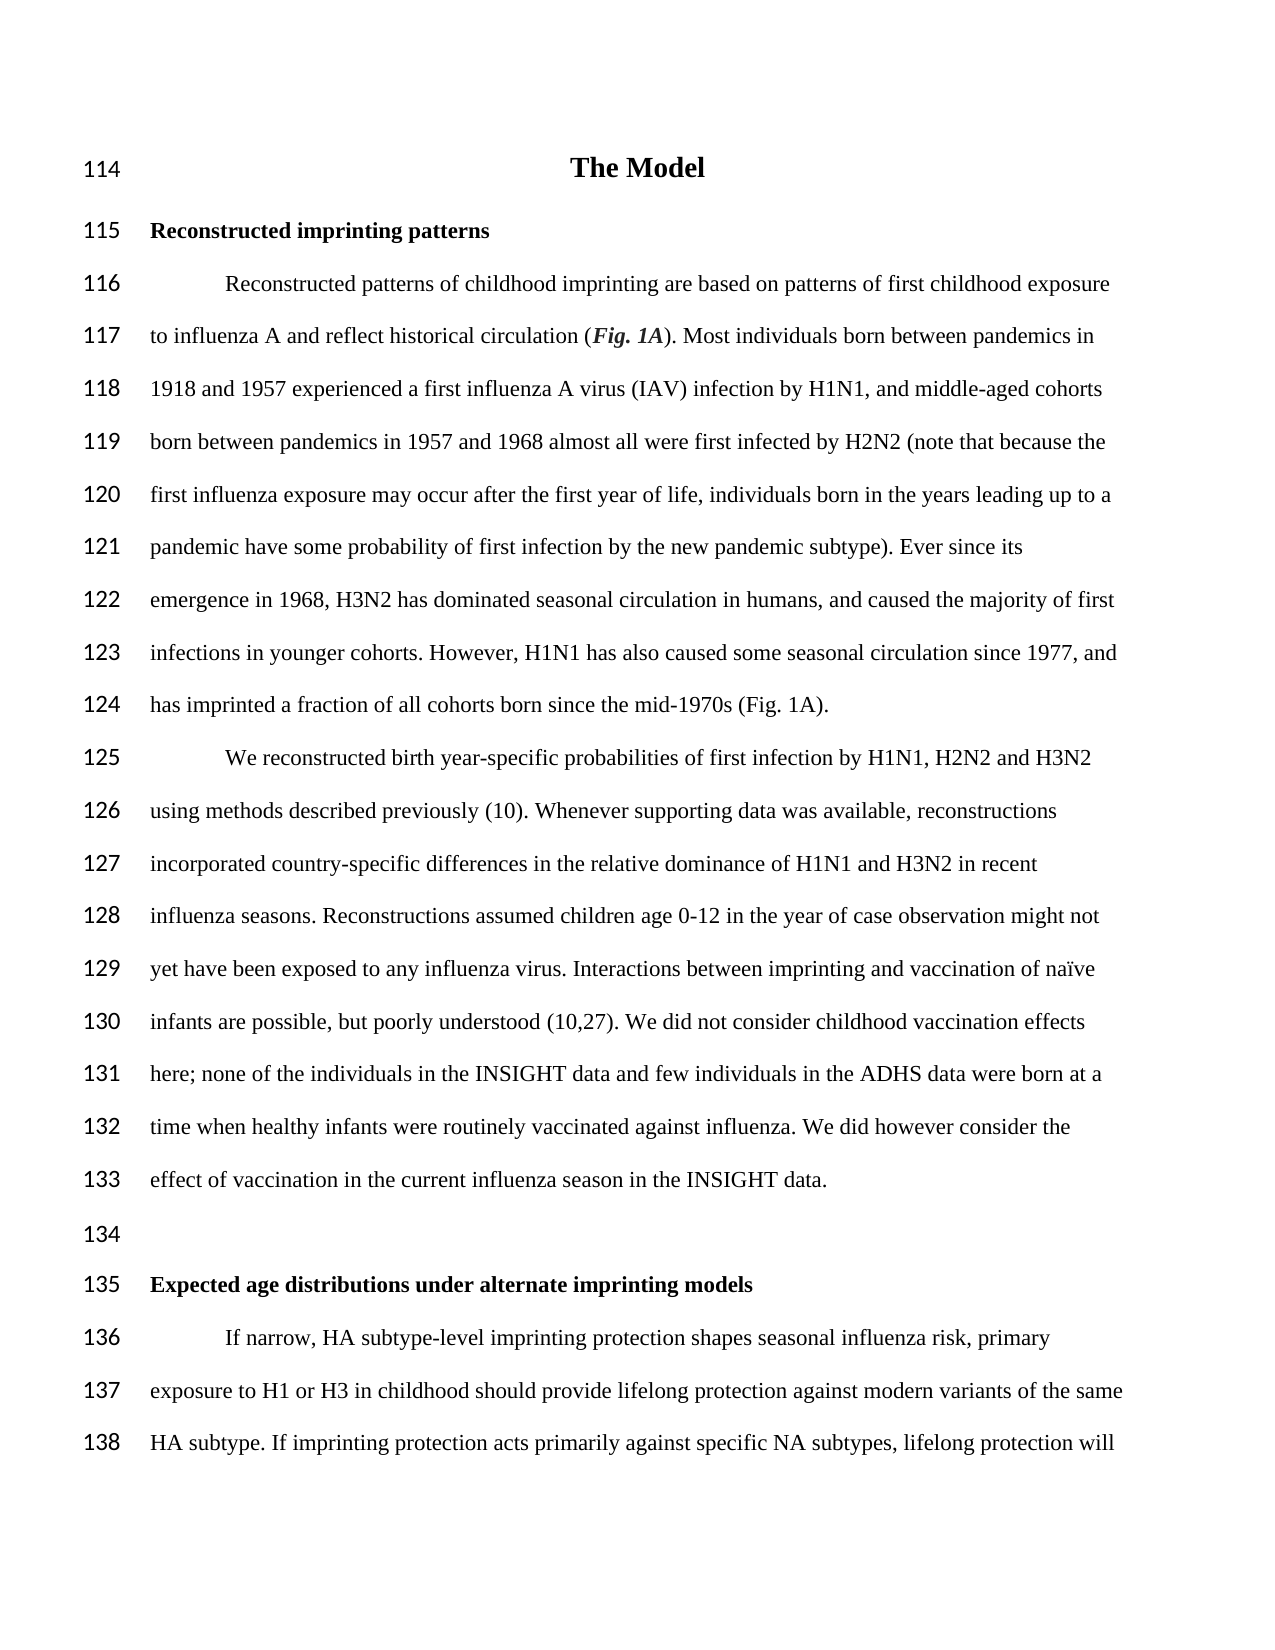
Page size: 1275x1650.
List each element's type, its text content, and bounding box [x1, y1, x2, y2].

subtitle Reconstructed imprinting patterns [150, 217, 1125, 243]
subtitle Expected age distributions under alternate imprinting models [150, 1271, 1125, 1298]
text Reconstructed patterns of childhood imprinting are based on patterns of first childhood exposure to influenza A and reflect historical circulation (Fig. 1A). Most individuals born between pandemics in 1918 and 1957 experienced a first influenza A virus (IAV) infection by H1N1, and middle-aged cohorts born between pandemics in 1957 and 1968 almost all were first infected by H2N2 (note that because the first influenza exposure may occur after the first year of life, individuals born in the years leading up to a pandemic have some probability of first infection by the new pandemic subtype). Ever since its emergence in 1968, H3N2 has dominated seasonal circulation in humans, and caused the majority of first infections in younger cohorts. However, H1N1 has also caused some seasonal circulation since 1977, and has imprinted a fraction of all cohorts born since the mid-1970s (Fig. 1A). [150, 270, 1125, 718]
subtitle The Model [150, 150, 1125, 183]
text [150, 1324, 1125, 1456]
text We reconstructed birth year-specific probabilities of first infection by H1N1, H2N2 and H3N2 using methods described previously (10). Whenever supporting data was available, reconstructions incorporated country-specific differences in the relative dominance of H1N1 and H3N2 in recent influenza seasons. Reconstructions assumed children age 0-12 in the year of case observation might not yet have been exposed to any influenza virus. Interactions between imprinting and vaccination of naïve infants are possible, but poorly understood (10,27). We did not consider childhood vaccination effects here; none of the individuals in the INSIGHT data and few individuals in the ADHS data were born at a time when healthy infants were routinely vaccinated against influenza. We did however consider the effect of vaccination in the current influenza season in the INSIGHT data. [150, 744, 1125, 1192]
